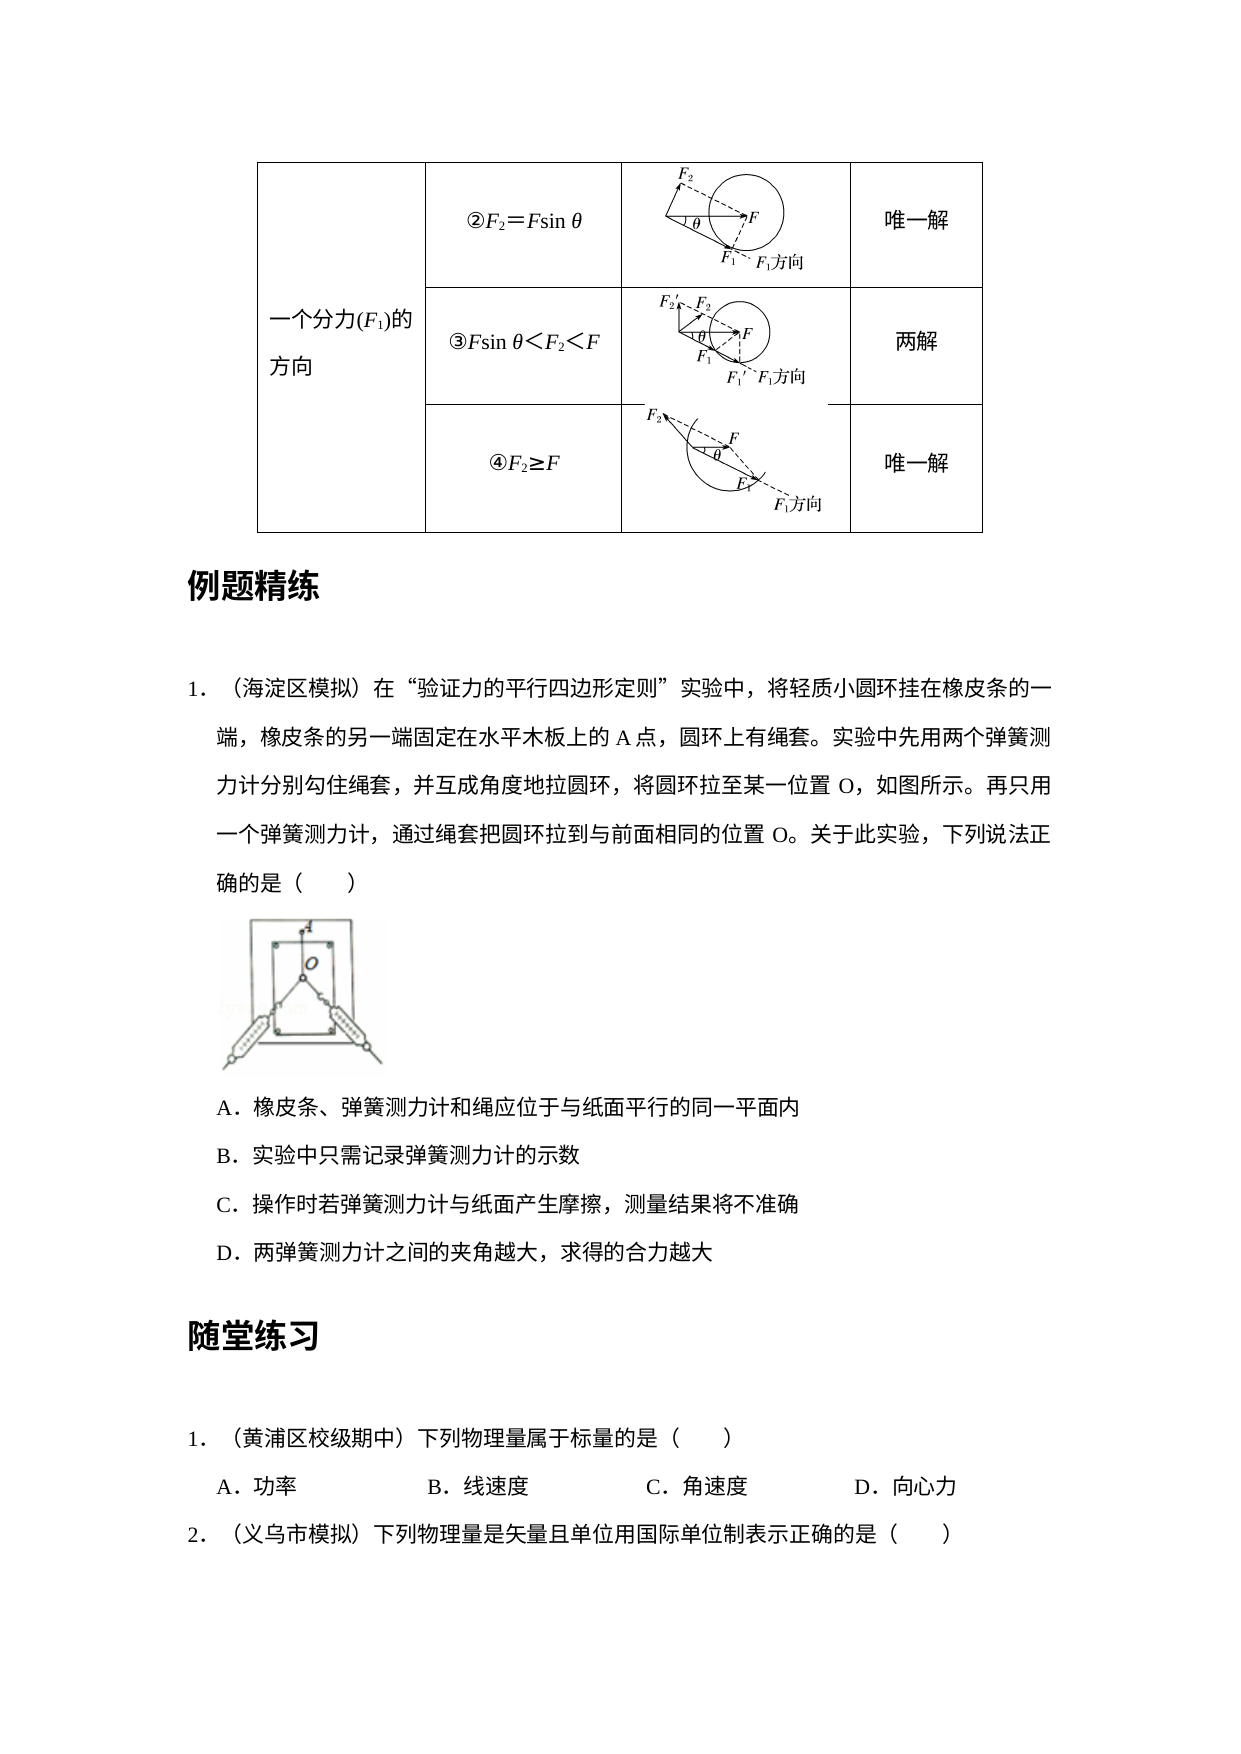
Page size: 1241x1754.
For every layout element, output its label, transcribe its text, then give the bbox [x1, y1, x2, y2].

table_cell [258, 163, 425, 532]
table_cell [622, 163, 850, 287]
table_cell ③Fsin θ＜F2＜F [426, 288, 621, 404]
table_cell 唯一解 [851, 163, 982, 287]
text A．橡皮条、弹簧测力计和绳应位于与纸面平行的同一平面内 [187, 1089, 1053, 1122]
table_cell [622, 405, 850, 532]
picture [663, 163, 810, 275]
text 1．（黄浦区校级期中）下列物理量属于标量的是（ ） [187, 1420, 1053, 1453]
text C．操作时若弹簧测力计与纸面产生摩擦，测量结果将不准确 [187, 1186, 1053, 1219]
table_cell [622, 288, 850, 404]
text 1．（海淀区模拟）在“验证力的平行四边形定则”实验中，将轻质小圆环挂在橡皮条的一端，橡皮条的另一端固定在水平木板上的A点，圆环上有绳套。实验中先用两个弹簧测力计分别勾住绳套，并互成角度地拉圆环，将圆环拉至某一位置O，如图所示。再只用一个弹簧测力计，通过绳套把圆环拉到与前面相同的位置O。关于此实验，下列说法正确的是（ ） [187, 670, 1053, 898]
picture [657, 288, 816, 392]
table_cell 唯一解 [851, 405, 982, 532]
table_cell ④F2≥F [426, 405, 621, 532]
table_cell 两解 [851, 288, 982, 404]
text A．功率 B．线速度 C．角速度 D．向心力 [187, 1469, 1053, 1501]
subtitle 例题精练 [187, 560, 1053, 608]
table_cell ②F2＝Fsin θ [426, 163, 621, 287]
text D．两弹簧测力计之间的夹角越大，求得的合力越大 [187, 1234, 1053, 1267]
subtitle 随堂练习 [187, 1310, 1053, 1358]
text B．实验中只需记录弹簧测力计的示数 [187, 1138, 1053, 1170]
picture [216, 913, 388, 1077]
text 2．（义乌市模拟）下列物理量是矢量且单位用国际单位制表示正确的是（ ） [187, 1517, 1053, 1549]
picture [644, 404, 828, 520]
